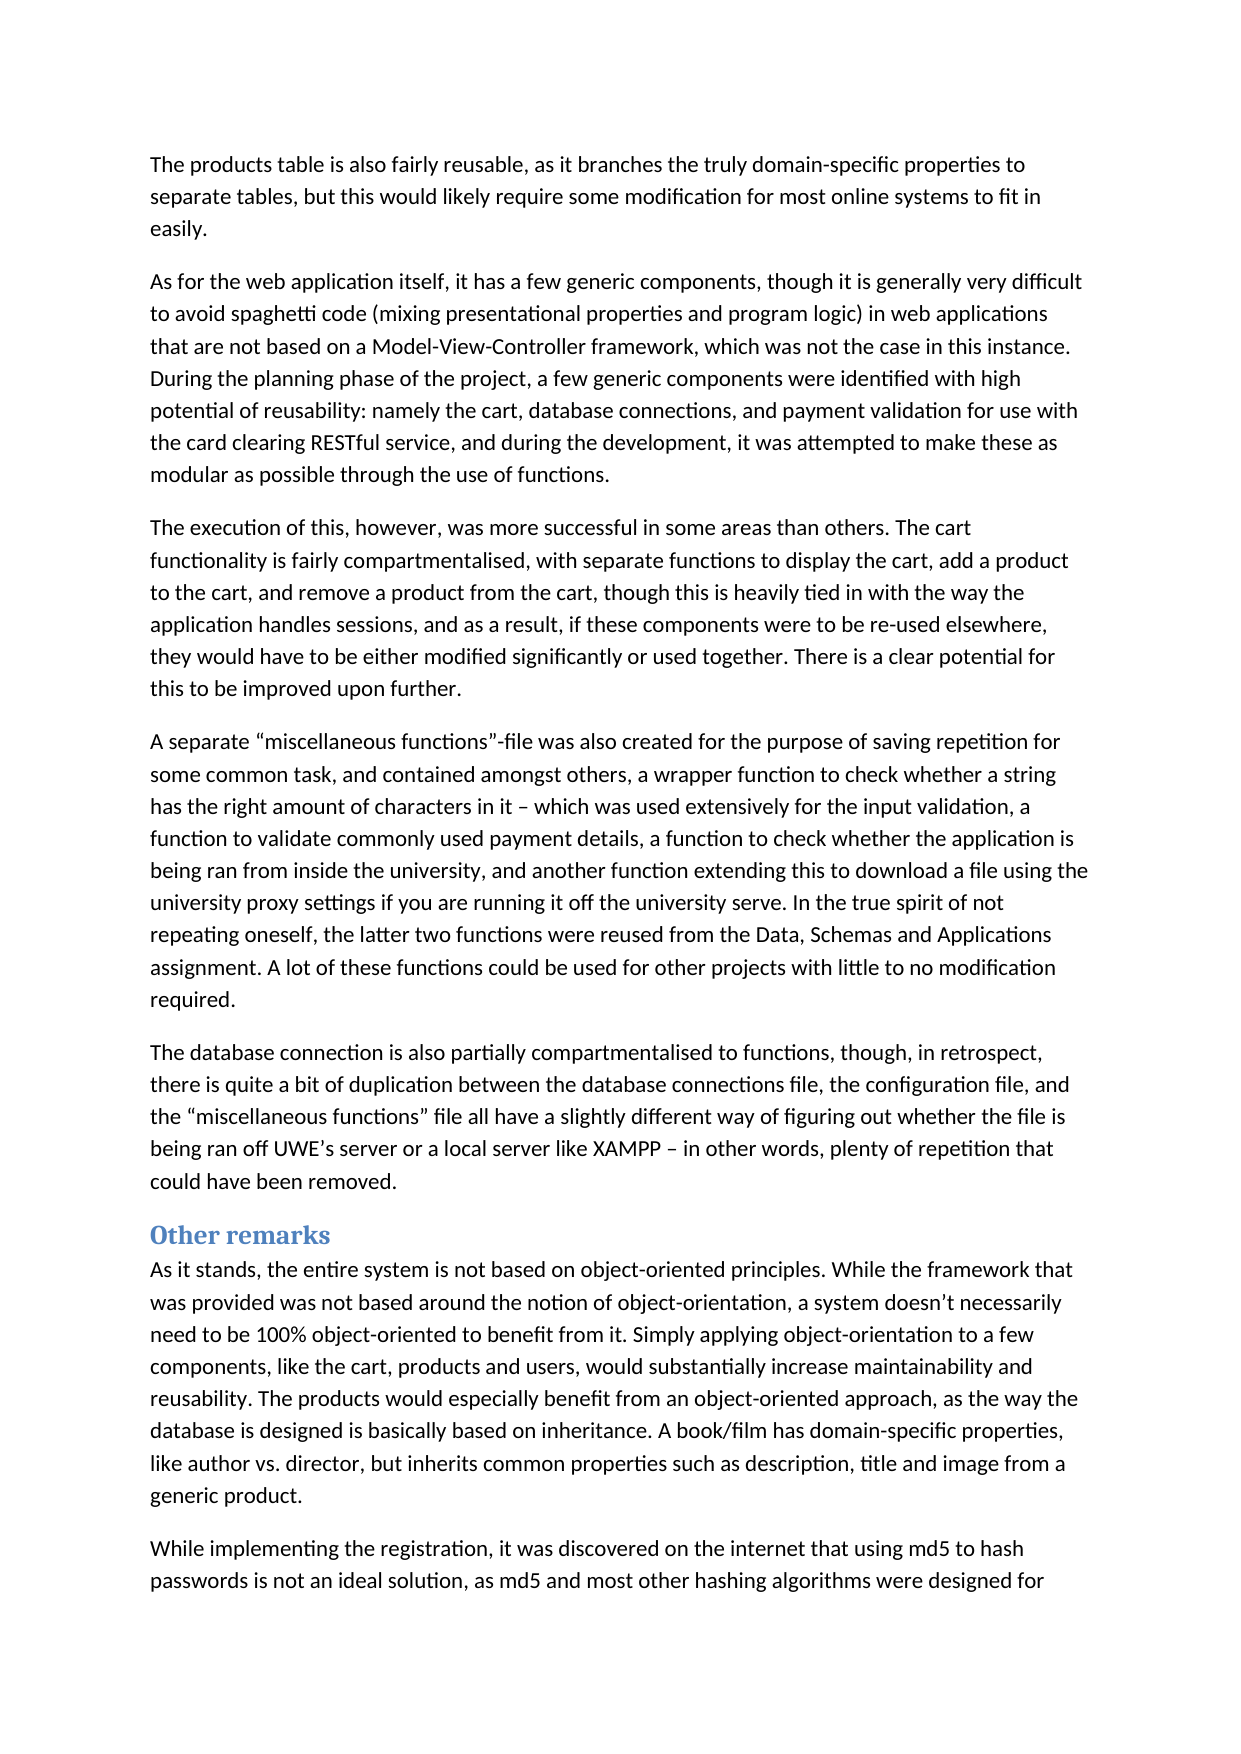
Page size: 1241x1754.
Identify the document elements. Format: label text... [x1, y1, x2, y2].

text A separate “miscellaneous functions”-file was also created for the purpose of saving repetition for some common task, and contained amongst others, a wrapper function to check whether a string has the right amount of characters in it – which was used extensively for the input validation, a function to validate commonly used payment details, a function to check whether the application is being ran from inside the university, and another function extending this to download a file using the university proxy settings if you are running it off the university serve. In the true spirit of not repeating oneself, the latter two functions were reused from the Data, Schemas and Applications assignment. A lot of these functions could be used for other projects with little to no modification required. [150, 727, 1090, 1013]
text The products table is also fairly reusable, as it branches the truly domain-specific properties to separate tables, but this would likely require some modification for most online systems to fit in easily. [150, 150, 1090, 242]
subtitle Other remarks [150, 1220, 1090, 1251]
text As for the web application itself, it has a few generic components, though it is generally very difficult to avoid spaghetti code (mixing presentational properties and program logic) in web applications that are not based on a Model-View-Controller framework, which was not the case in this instance. During the planning phase of the project, a few generic components were identified with high potential of reusability: namely the cart, database connections, and payment validation for use with the card clearing RESTful service, and during the development, it was attempted to make these as modular as possible through the use of functions. [150, 267, 1090, 488]
text The database connection is also partially compartmentalised to functions, though, in retrospect, there is quite a bit of duplication between the database connections file, the configuration file, and the “miscellaneous functions” file all have a slightly different way of figuring out whether the file is being ran off UWE’s server or a local server like XAMPP – in other words, plenty of repetition that could have been removed. [150, 1038, 1090, 1195]
text As it stands, the entire system is not based on object-oriented principles. While the framework that was provided was not based around the notion of object-orientation, a system doesn’t necessarily need to be 100% object-oriented to benefit from it. Simply applying object-orientation to a few components, like the cart, products and users, would substantially increase maintainability and reusability. The products would especially benefit from an object-oriented approach, as the way the database is designed is basically based on inheritance. A book/film has domain-specific properties, like author vs. director, but inherits common properties such as description, title and image from a generic product. [150, 1256, 1090, 1509]
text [150, 1534, 1090, 1594]
text The execution of this, however, was more successful in some areas than others. The cart functionality is fairly compartmentalised, with separate functions to display the cart, add a product to the cart, and remove a product from the cart, though this is heavily tied in with the way the application handles sessions, and as a result, if these components were to be re-used elsewhere, they would have to be either modified significantly or used together. There is a clear potential for this to be improved upon further. [150, 513, 1090, 702]
